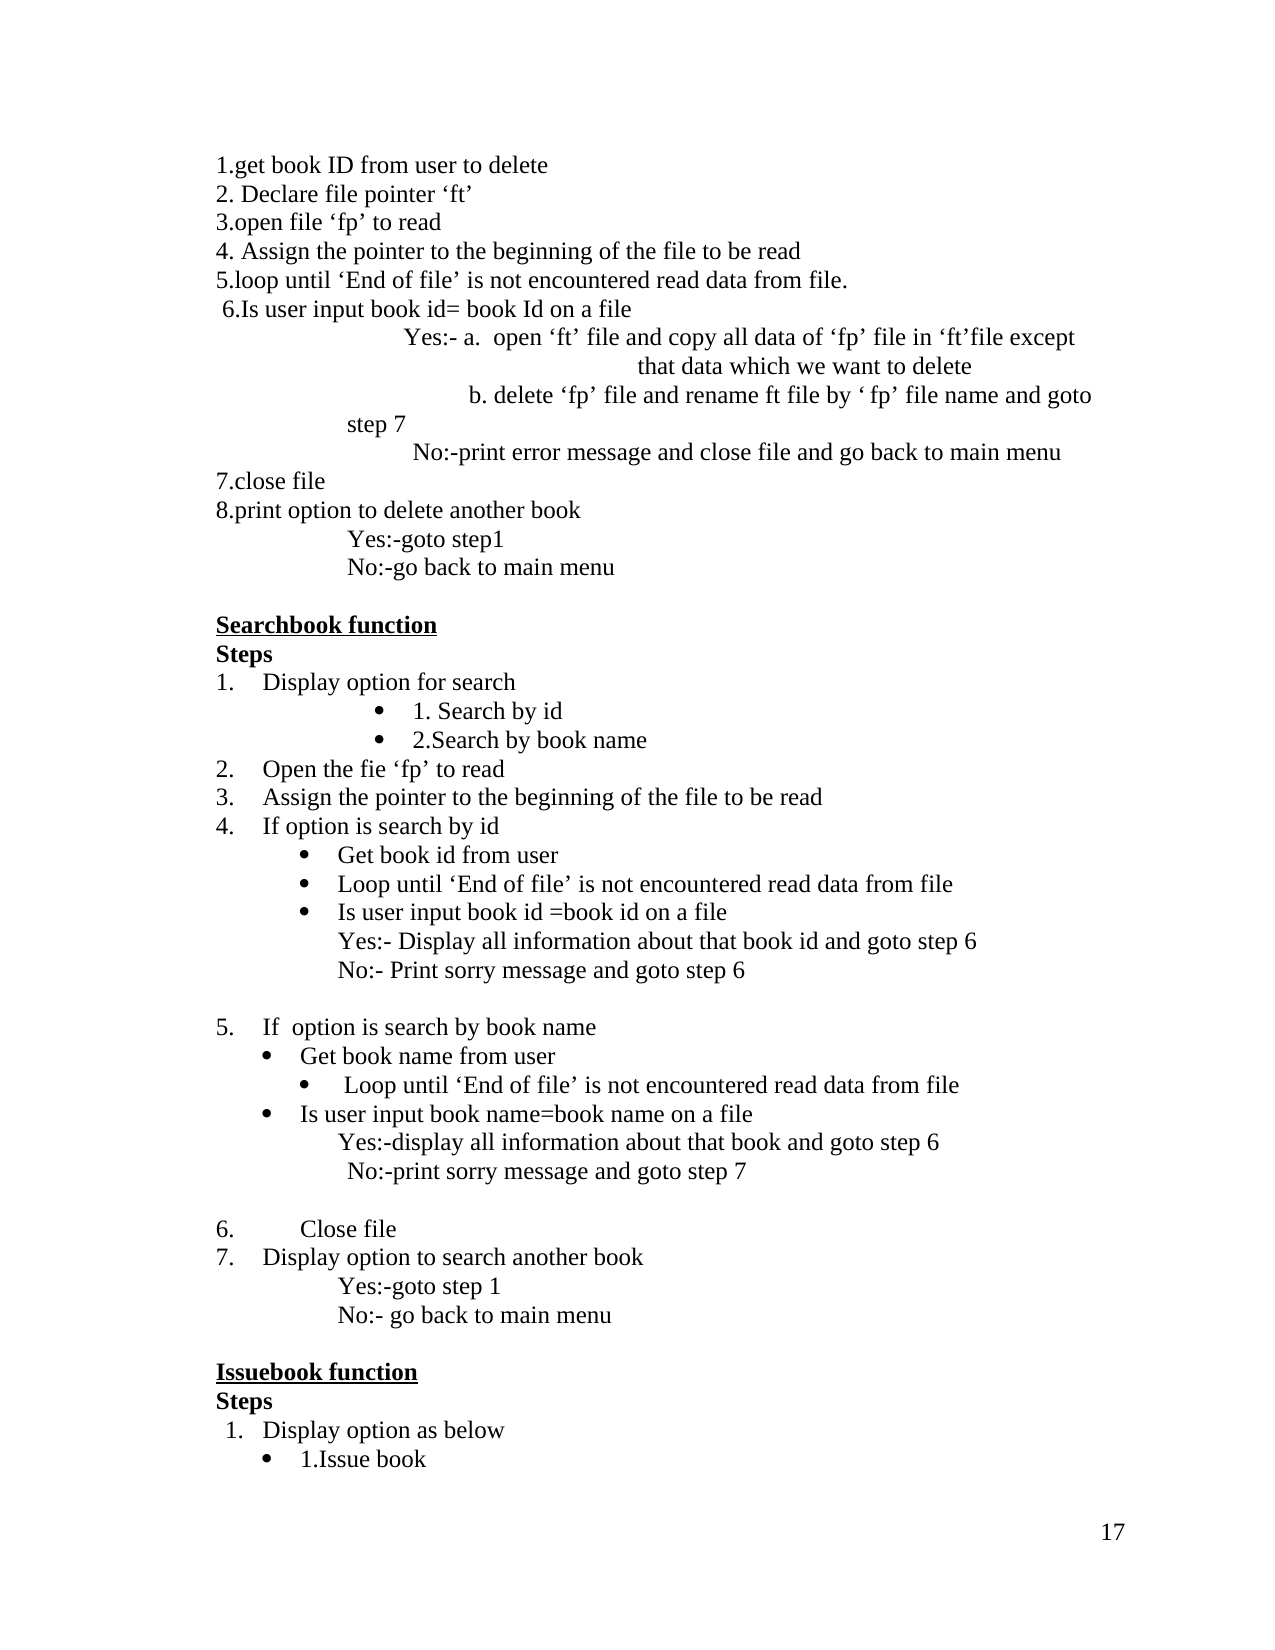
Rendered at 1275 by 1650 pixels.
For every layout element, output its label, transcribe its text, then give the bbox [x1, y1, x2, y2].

list 5.loop until ‘End of file’ is not encountered read data from file. [216, 265, 1125, 294]
list Yes:- a. open ‘ft’ file and copy all data of ‘fp’ file in ‘ft’file except that data which we want to delete [216, 322, 1125, 380]
list 1.Issue book [262, 1444, 1125, 1472]
list Assign the pointer to the beginning of the file to be read [216, 782, 1125, 811]
list Is user input book name=book name on a file [262, 1099, 1125, 1127]
list 2. Declare file pointer ‘ft’ [216, 179, 1125, 207]
list If option is search by book name [216, 1012, 1125, 1041]
list Steps [216, 1386, 1125, 1415]
list Issuebook function [216, 1357, 1125, 1386]
list b. delete ‘fp’ file and rename ft file by ‘ fp’ file name and goto step 7 [216, 380, 1125, 437]
list 8.print option to delete another book [216, 495, 1125, 524]
list Display option to search another book [216, 1242, 1125, 1271]
list If option is search by id [216, 811, 1125, 840]
list Searchbook function [216, 610, 1125, 639]
list Loop until ‘End of file’ is not encountered read data from file [300, 1070, 1125, 1099]
list Display option as below [225, 1415, 1125, 1444]
list 1. Search by id [375, 696, 1125, 725]
list Get book name from user [262, 1041, 1125, 1070]
list 7.close file [216, 466, 1125, 495]
list Yes:- Display all information about that book id and goto step 6 [337, 926, 1125, 955]
list 3.open file ‘fp’ to read [216, 207, 1125, 236]
list Open the fie ‘fp’ to read [216, 754, 1125, 782]
list Get book id from user [300, 840, 1125, 869]
list No:-go back to main menu [216, 552, 1125, 581]
list No:- go back to main menu [216, 1300, 1125, 1329]
list Is user input book id =book id on a file [300, 897, 1125, 926]
list Steps [216, 639, 1125, 667]
list 2.Search by book name [375, 725, 1125, 754]
list 4. Assign the pointer to the beginning of the file to be read [216, 236, 1125, 265]
list Yes:-display all information about that book and goto step 6 [300, 1127, 1125, 1156]
list No:-print error message and close file and go back to main menu [216, 437, 1125, 466]
list Close file [216, 1214, 1125, 1242]
list No:- Print sorry message and goto step 6 [337, 955, 1125, 984]
list Display option for search [216, 667, 1125, 696]
list Yes:-goto step 1 [216, 1271, 1125, 1300]
list 6.Is user input book id= book Id on a file [216, 294, 1125, 322]
list Yes:-goto step1 [216, 524, 1125, 552]
list 1.get book ID from user to delete [216, 150, 1125, 179]
list No:-print sorry message and goto step 7 [300, 1156, 1125, 1185]
list Loop until ‘End of file’ is not encountered read data from file [300, 869, 1125, 897]
